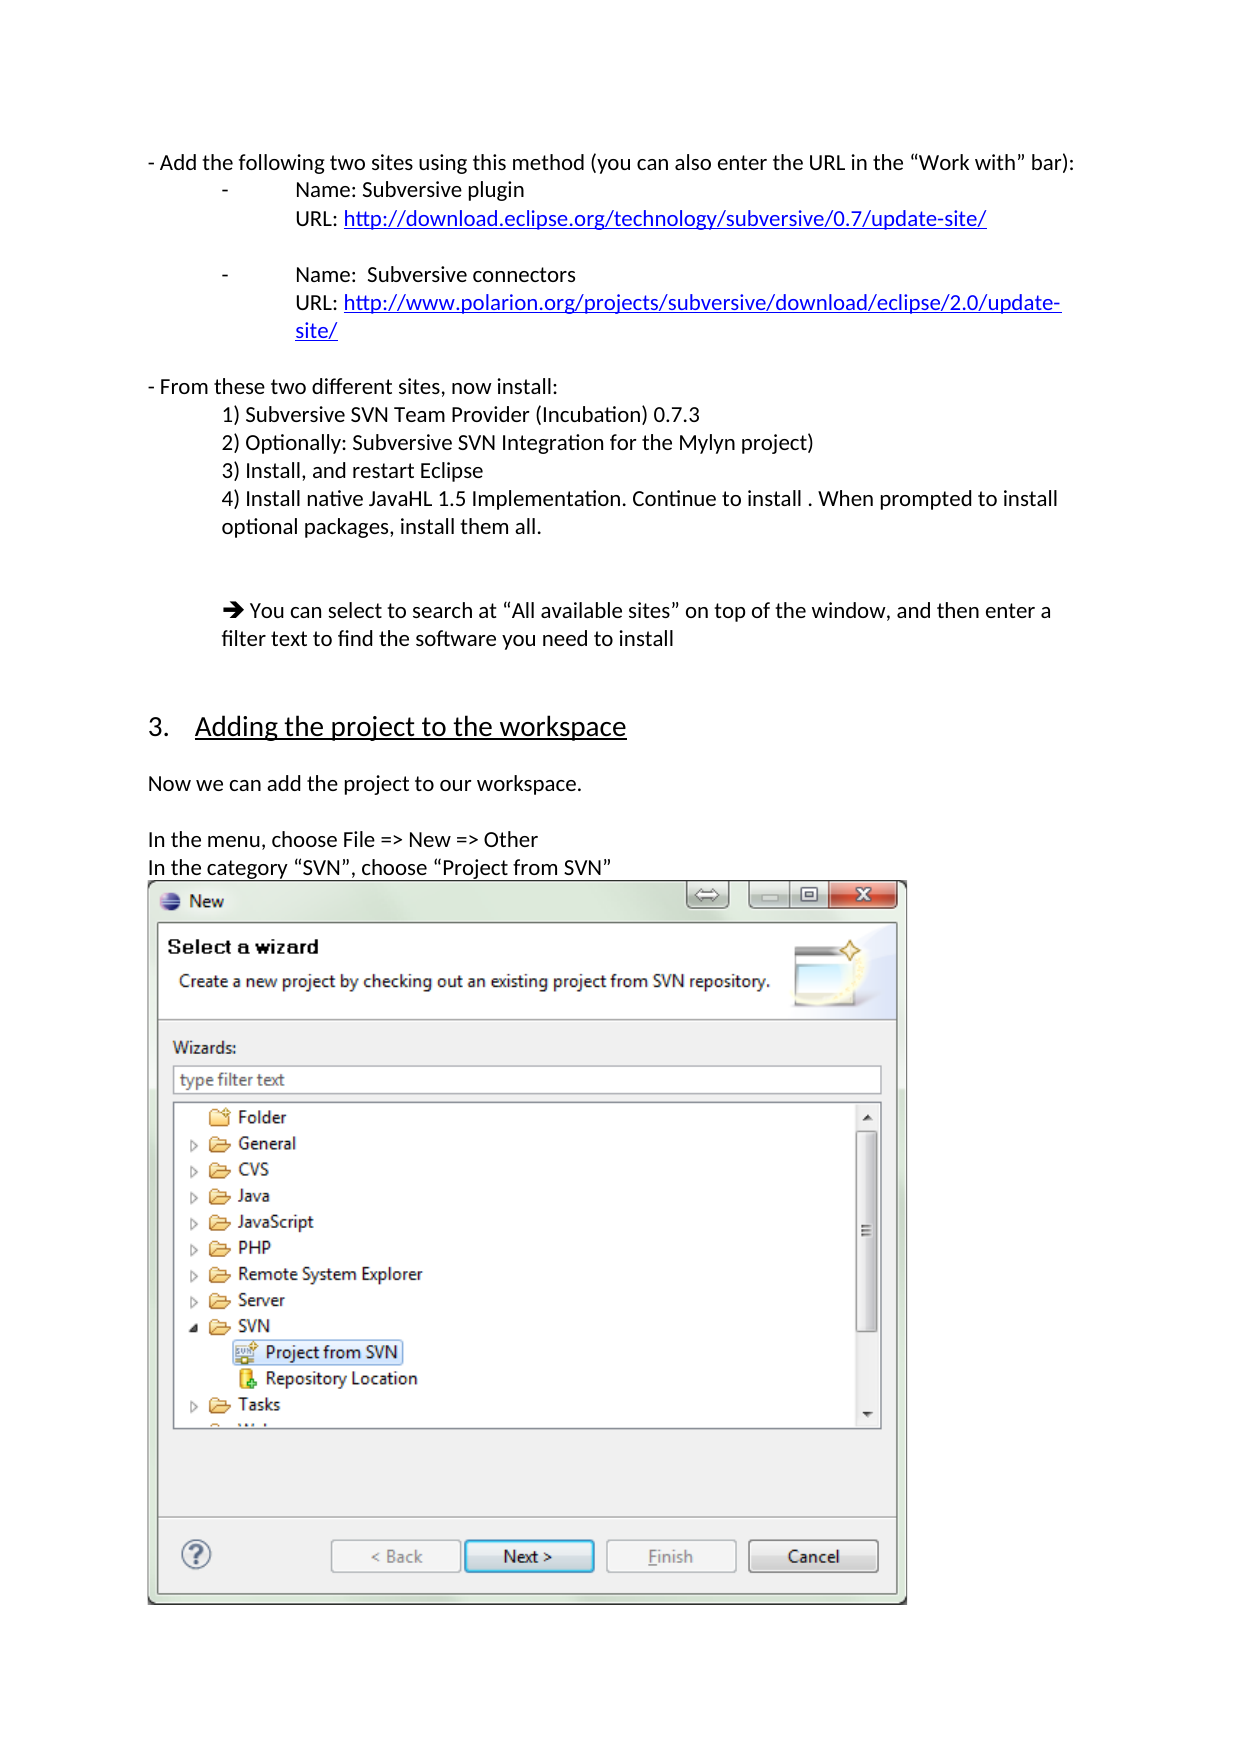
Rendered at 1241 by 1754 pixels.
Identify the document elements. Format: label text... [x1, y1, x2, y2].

text - From these two different sites, now install: [148, 372, 1093, 400]
text 3) Install, and restart Eclipse [148, 456, 1093, 484]
list URL: http://www.polarion.org/projects/subversive/download/eclipse/2.0/update-site/ [295, 288, 1093, 344]
text 4) Install native JavaHL 1.5 Implementation. Continue to install . When prompted to install optional packages, install them all. [148, 484, 1093, 540]
text URL: http://download.eclipse.org/technology/subversive/0.7/update-site/ [221, 204, 1093, 232]
text 2) Optionally: Subversive SVN Integration for the Mylyn project) [148, 428, 1093, 456]
text - Name: Subversive plugin [148, 176, 1093, 204]
text You can select to search at “All available sites” on top of the window, and then enter a filter text to find the software you need to install [148, 596, 1093, 652]
list Name: Subversive connectors [221, 260, 1093, 288]
list Adding the project to the workspace [148, 708, 1093, 744]
text In the category “SVN”, choose “Project from SVN” [148, 853, 1093, 881]
text - Add the following two sites using this method (you can also enter the URL in the “Work with” bar): [148, 148, 1093, 176]
text 1) Subversive SVN Team Provider (Incubation) 0.7.3 [148, 400, 1093, 428]
text In the menu, choose File => New => Other [148, 825, 1093, 853]
picture [147, 880, 908, 1605]
text Now we can add the project to our workspace. [148, 769, 1093, 797]
